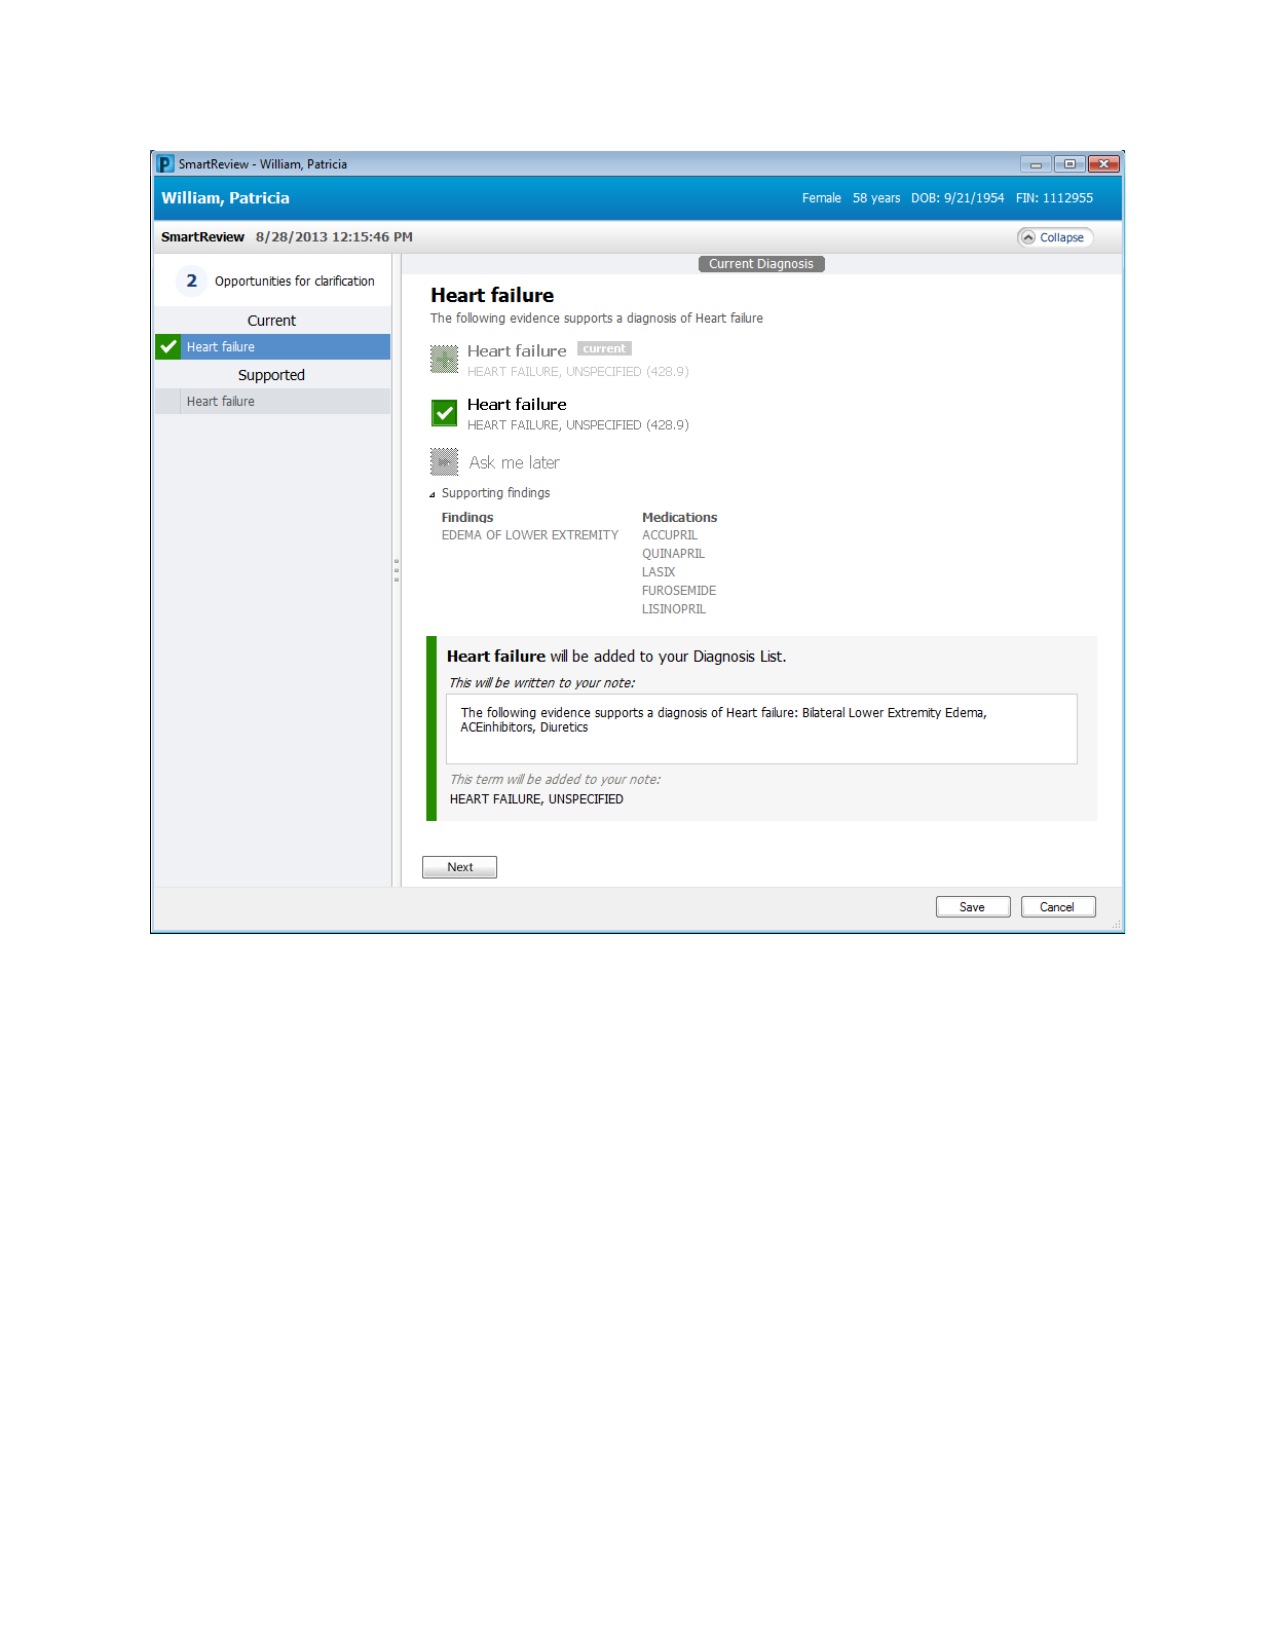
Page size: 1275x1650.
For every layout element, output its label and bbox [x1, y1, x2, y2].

picture [150, 150, 1125, 934]
